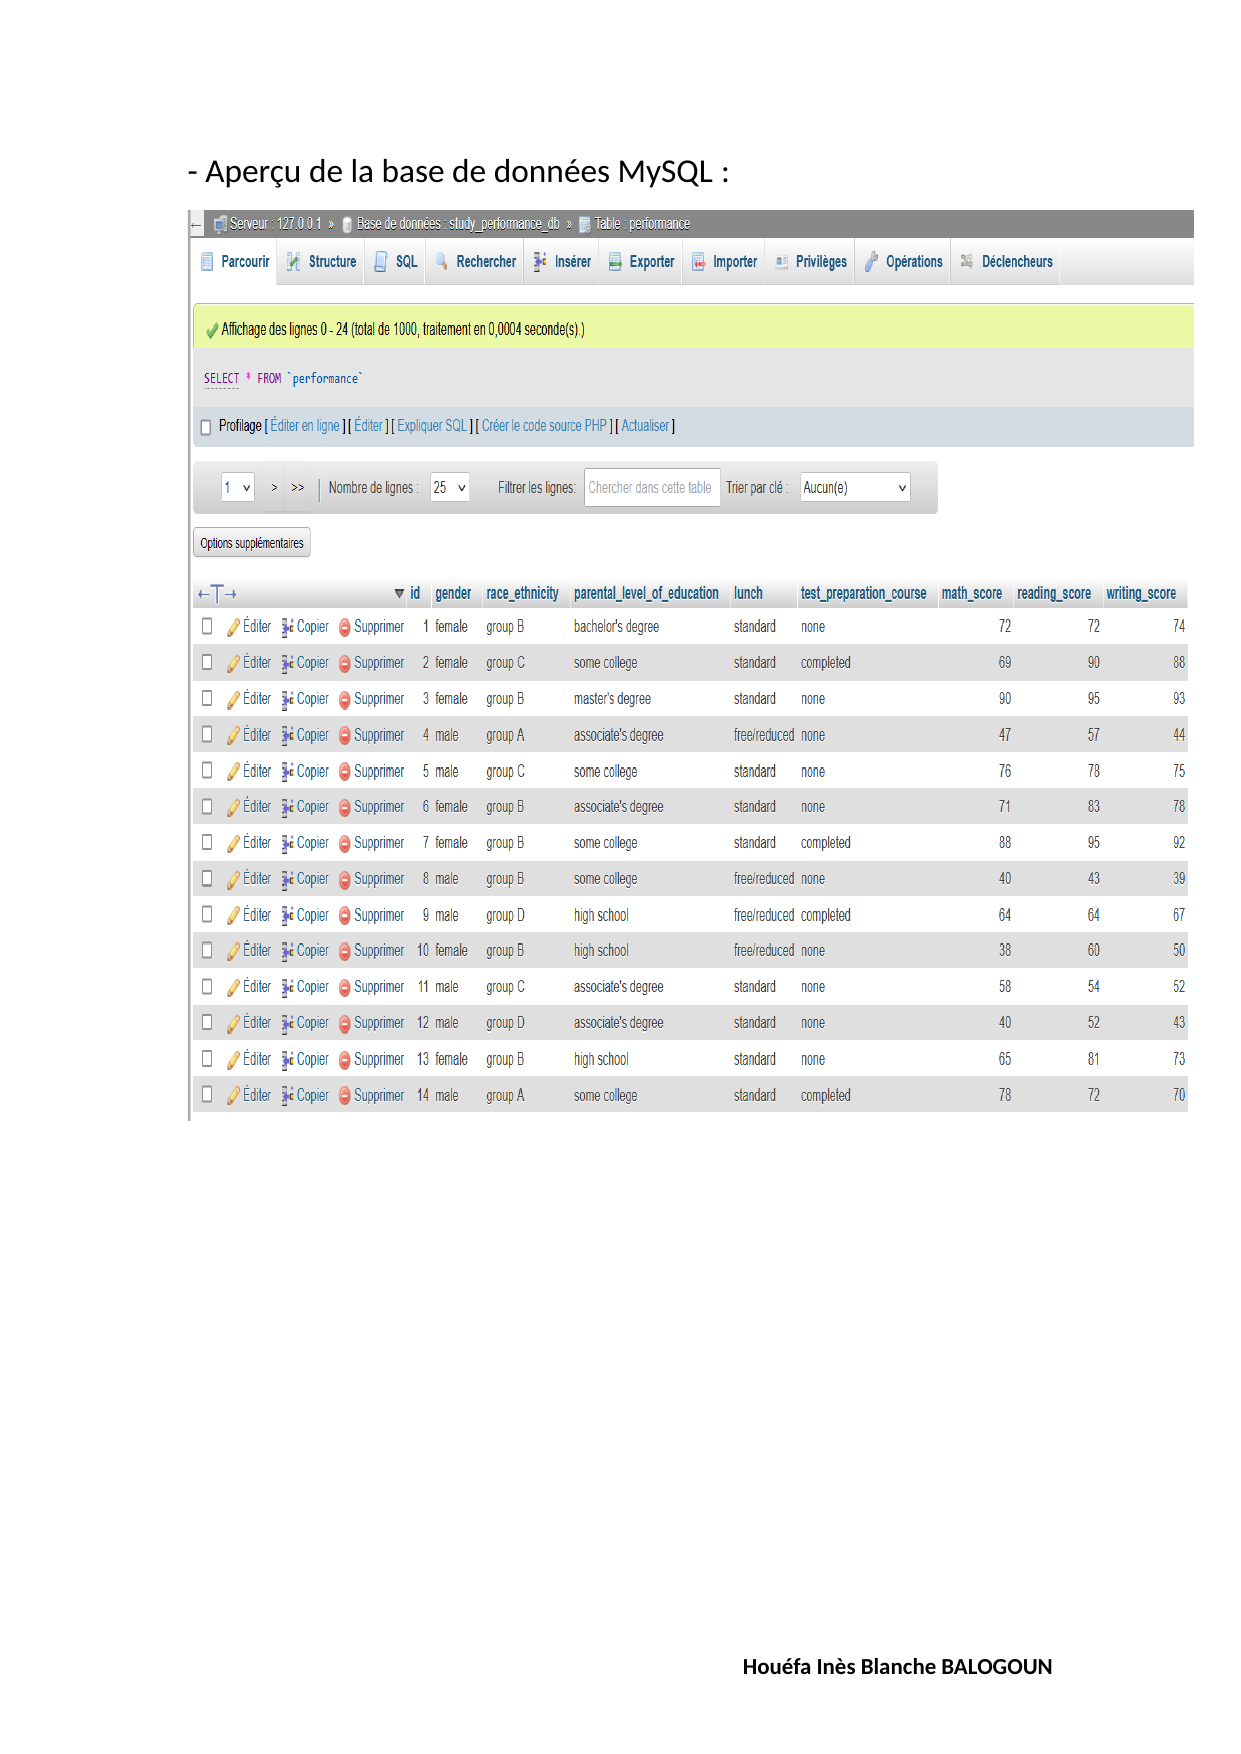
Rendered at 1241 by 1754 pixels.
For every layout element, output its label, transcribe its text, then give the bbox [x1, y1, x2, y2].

picture [187, 210, 1194, 1121]
text - Aperçu de la base de données MySQL : [187, 150, 1053, 191]
